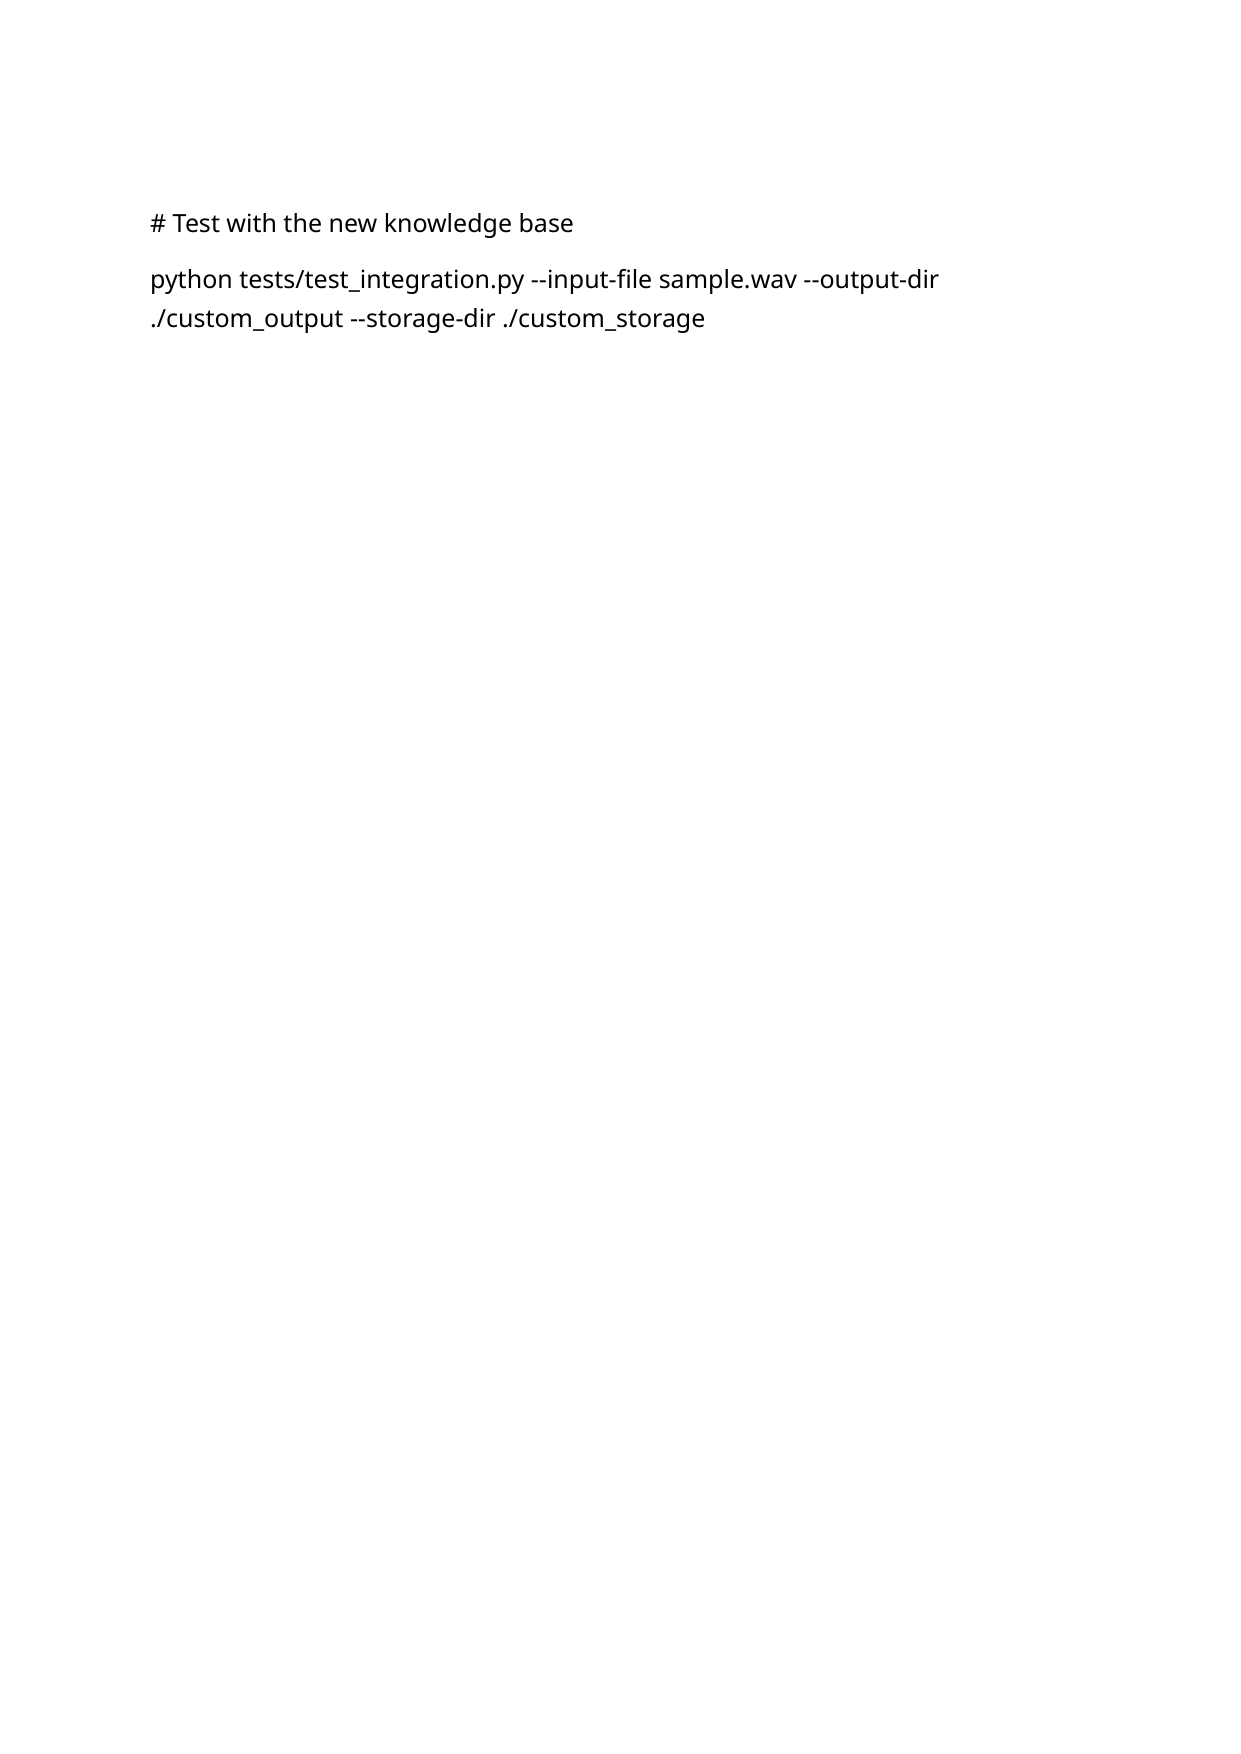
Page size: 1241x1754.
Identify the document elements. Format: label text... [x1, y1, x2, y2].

text # Test with the new knowledge base [150, 206, 1090, 240]
text python tests/test_integration.py --input-file sample.wav --output-dir ./custom_output --storage-dir ./custom_storage [150, 262, 1090, 335]
